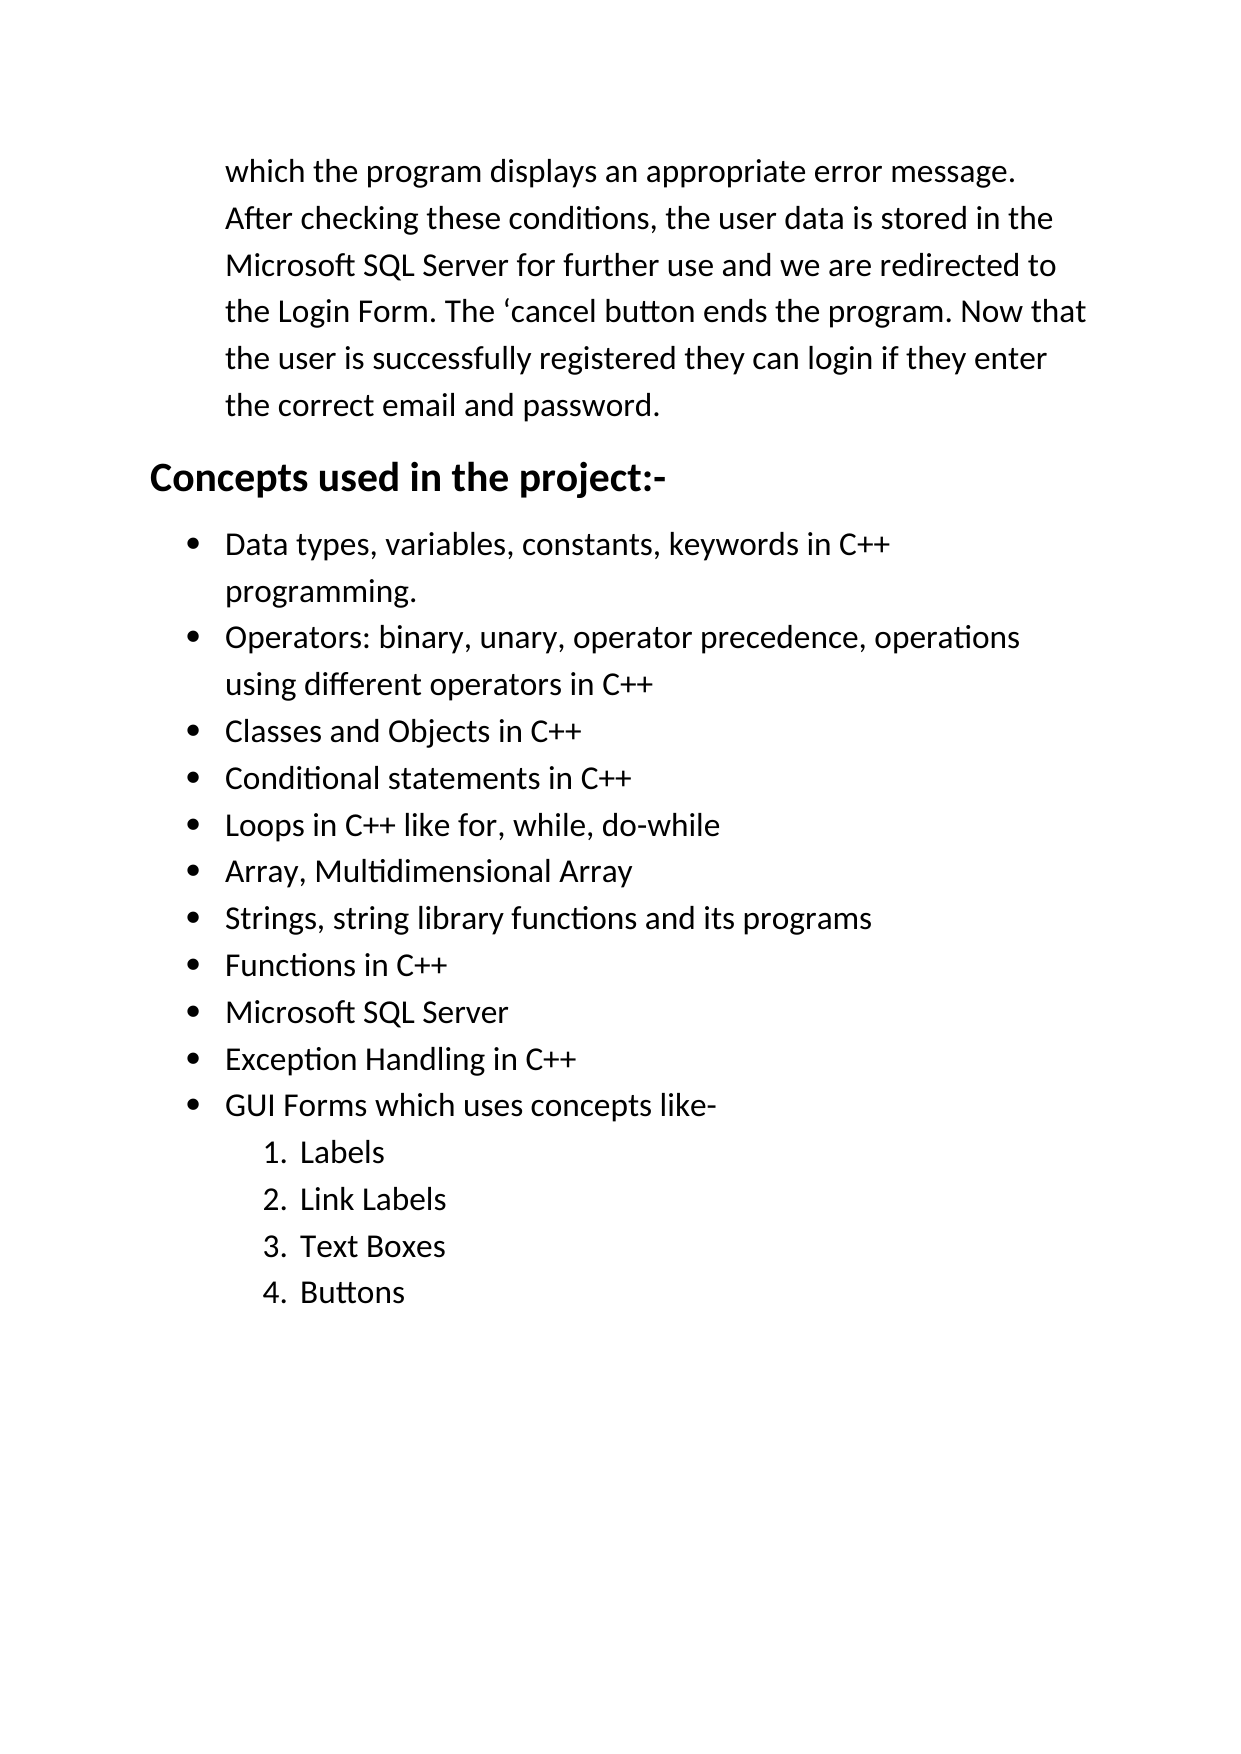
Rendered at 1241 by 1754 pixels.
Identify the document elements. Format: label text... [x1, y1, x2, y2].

list Strings, string library functions and its programs [187, 897, 1090, 938]
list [187, 150, 1090, 424]
list Link Labels [262, 1178, 1090, 1218]
list Loops in C++ like for, while, do-while [187, 804, 1090, 844]
list Operators: binary, unary, operator precedence, operations using different operators in C++ [187, 617, 1090, 704]
list Text Boxes [262, 1224, 1090, 1265]
list Array, Multidimensional Array [187, 850, 1090, 891]
list GUI Forms which uses concepts like- [187, 1084, 1090, 1125]
list Functions in C++ [187, 944, 1090, 985]
list Microsoft SQL Server [187, 991, 1090, 1031]
list Conditional statements in C++ [187, 757, 1090, 798]
list Data types, variables, constants, keywords in C++ programming. [187, 523, 1090, 611]
list Labels [262, 1131, 1090, 1172]
list Buttons [262, 1271, 1090, 1312]
list Exception Handling in C++ [187, 1037, 1090, 1078]
text Concepts used in the project:- [150, 451, 1090, 502]
list Classes and Objects in C++ [187, 710, 1090, 751]
